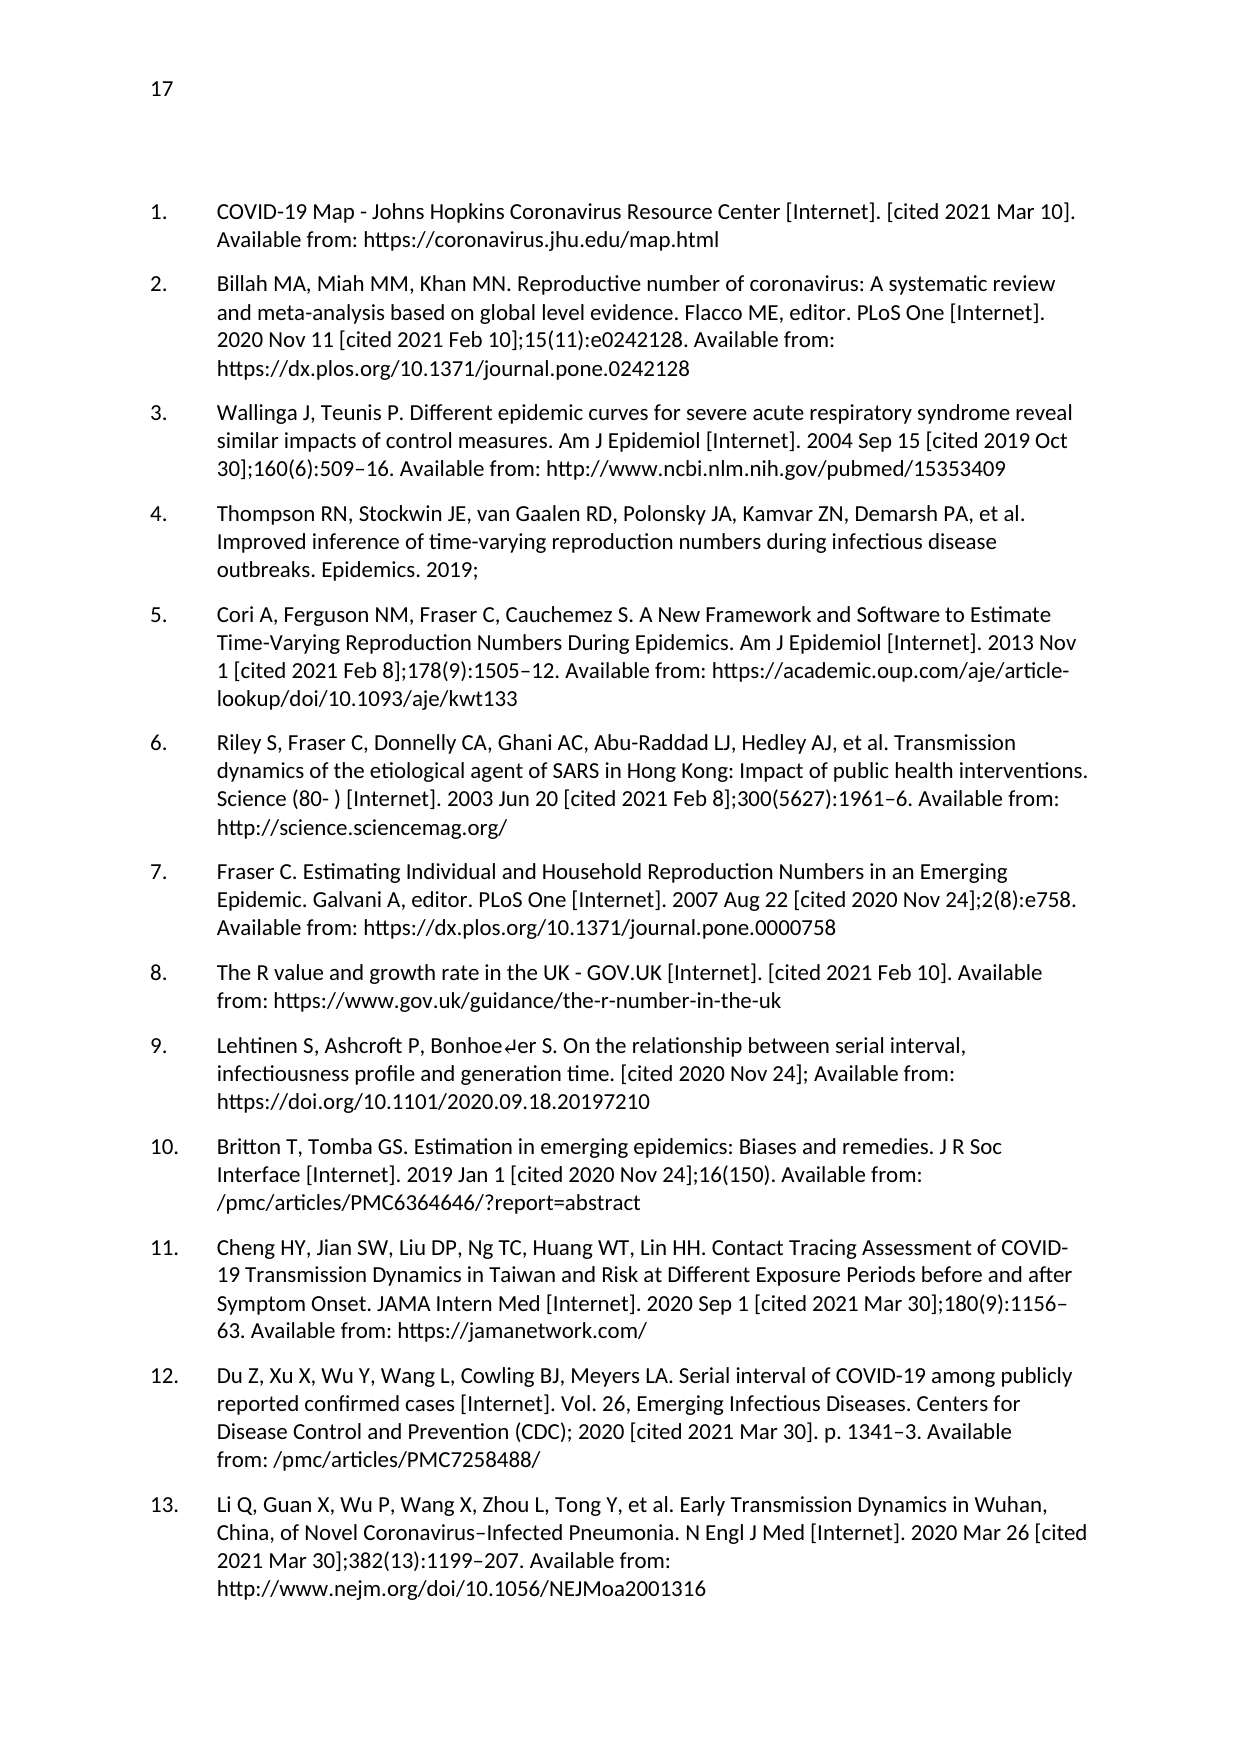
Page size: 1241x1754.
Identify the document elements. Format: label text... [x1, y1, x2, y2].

text 7. Fraser C. Estimating Individual and Household Reproduction Numbers in an Emerging Epidemic. Galvani A, editor. PLoS One [Internet]. 2007 Aug 22 [cited 2020 Nov 24];2(8):e758. Available from: https://dx.plos.org/10.1371/journal.pone.0000758 [150, 857, 1090, 941]
text 5. Cori A, Ferguson NM, Fraser C, Cauchemez S. A New Framework and Software to Estimate Time-Varying Reproduction Numbers During Epidemics. Am J Epidemiol [Internet]. 2013 Nov 1 [cited 2021 Feb 8];178(9):1505–12. Available from: https://academic.oup.com/aje/article-lookup/doi/10.1093/aje/kwt133 [150, 600, 1090, 712]
text 12. Du Z, Xu X, Wu Y, Wang L, Cowling BJ, Meyers LA. Serial interval of COVID-19 among publicly reported confirmed cases [Internet]. Vol. 26, Emerging Infectious Diseases. Centers for Disease Control and Prevention (CDC); 2020 [cited 2021 Mar 30]. p. 1341–3. Available from: /pmc/articles/PMC7258488/ [150, 1361, 1090, 1473]
text 1. COVID-19 Map - Johns Hopkins Coronavirus Resource Center [Internet]. [cited 2021 Mar 10]. Available from: https://coronavirus.jhu.edu/map.html [150, 197, 1090, 253]
text 3. Wallinga J, Teunis P. Different epidemic curves for severe acute respiratory syndrome reveal similar impacts of control measures. Am J Epidemiol [Internet]. 2004 Sep 15 [cited 2019 Oct 30];160(6):509–16. Available from: http://www.ncbi.nlm.nih.gov/pubmed/15353409 [150, 398, 1090, 482]
text 10. Britton T, Tomba GS. Estimation in emerging epidemics: Biases and remedies. J R Soc Interface [Internet]. 2019 Jan 1 [cited 2020 Nov 24];16(150). Available from: /pmc/articles/PMC6364646/?report=abstract [150, 1132, 1090, 1216]
text 8. The R value and growth rate in the UK - GOV.UK [Internet]. [cited 2021 Feb 10]. Available from: https://www.gov.uk/guidance/the-r-number-in-the-uk [150, 958, 1090, 1014]
text 6. Riley S, Fraser C, Donnelly CA, Ghani AC, Abu-Raddad LJ, Hedley AJ, et al. Transmission dynamics of the etiological agent of SARS in Hong Kong: Impact of public health interventions. Science (80- ) [Internet]. 2003 Jun 20 [cited 2021 Feb 8];300(5627):1961–6. Available from: http://science.sciencemag.org/ [150, 728, 1090, 841]
text 9. Lehtinen S, Ashcroft P, Bonhoe↵er S. On the relationship between serial interval, infectiousness profile and generation time. [cited 2020 Nov 24]; Available from: https://doi.org/10.1101/2020.09.18.20197210 [150, 1031, 1090, 1115]
text 2. Billah MA, Miah MM, Khan MN. Reproductive number of coronavirus: A systematic review and meta-analysis based on global level evidence. Flacco ME, editor. PLoS One [Internet]. 2020 Nov 11 [cited 2021 Feb 10];15(11):e0242128. Available from: https://dx.plos.org/10.1371/journal.pone.0242128 [150, 269, 1090, 382]
text 13. Li Q, Guan X, Wu P, Wang X, Zhou L, Tong Y, et al. Early Transmission Dynamics in Wuhan, China, of Novel Coronavirus–Infected Pneumonia. N Engl J Med [Internet]. 2020 Mar 26 [cited 2021 Mar 30];382(13):1199–207. Available from: http://www.nejm.org/doi/10.1056/NEJMoa2001316 [150, 1490, 1090, 1602]
text 11. Cheng HY, Jian SW, Liu DP, Ng TC, Huang WT, Lin HH. Contact Tracing Assessment of COVID-19 Transmission Dynamics in Taiwan and Risk at Different Exposure Periods before and after Symptom Onset. JAMA Intern Med [Internet]. 2020 Sep 1 [cited 2021 Mar 30];180(9):1156–63. Available from: https://jamanetwork.com/ [150, 1233, 1090, 1345]
text 4. Thompson RN, Stockwin JE, van Gaalen RD, Polonsky JA, Kamvar ZN, Demarsh PA, et al. Improved inference of time-varying reproduction numbers during infectious disease outbreaks. Epidemics. 2019; [150, 499, 1090, 583]
